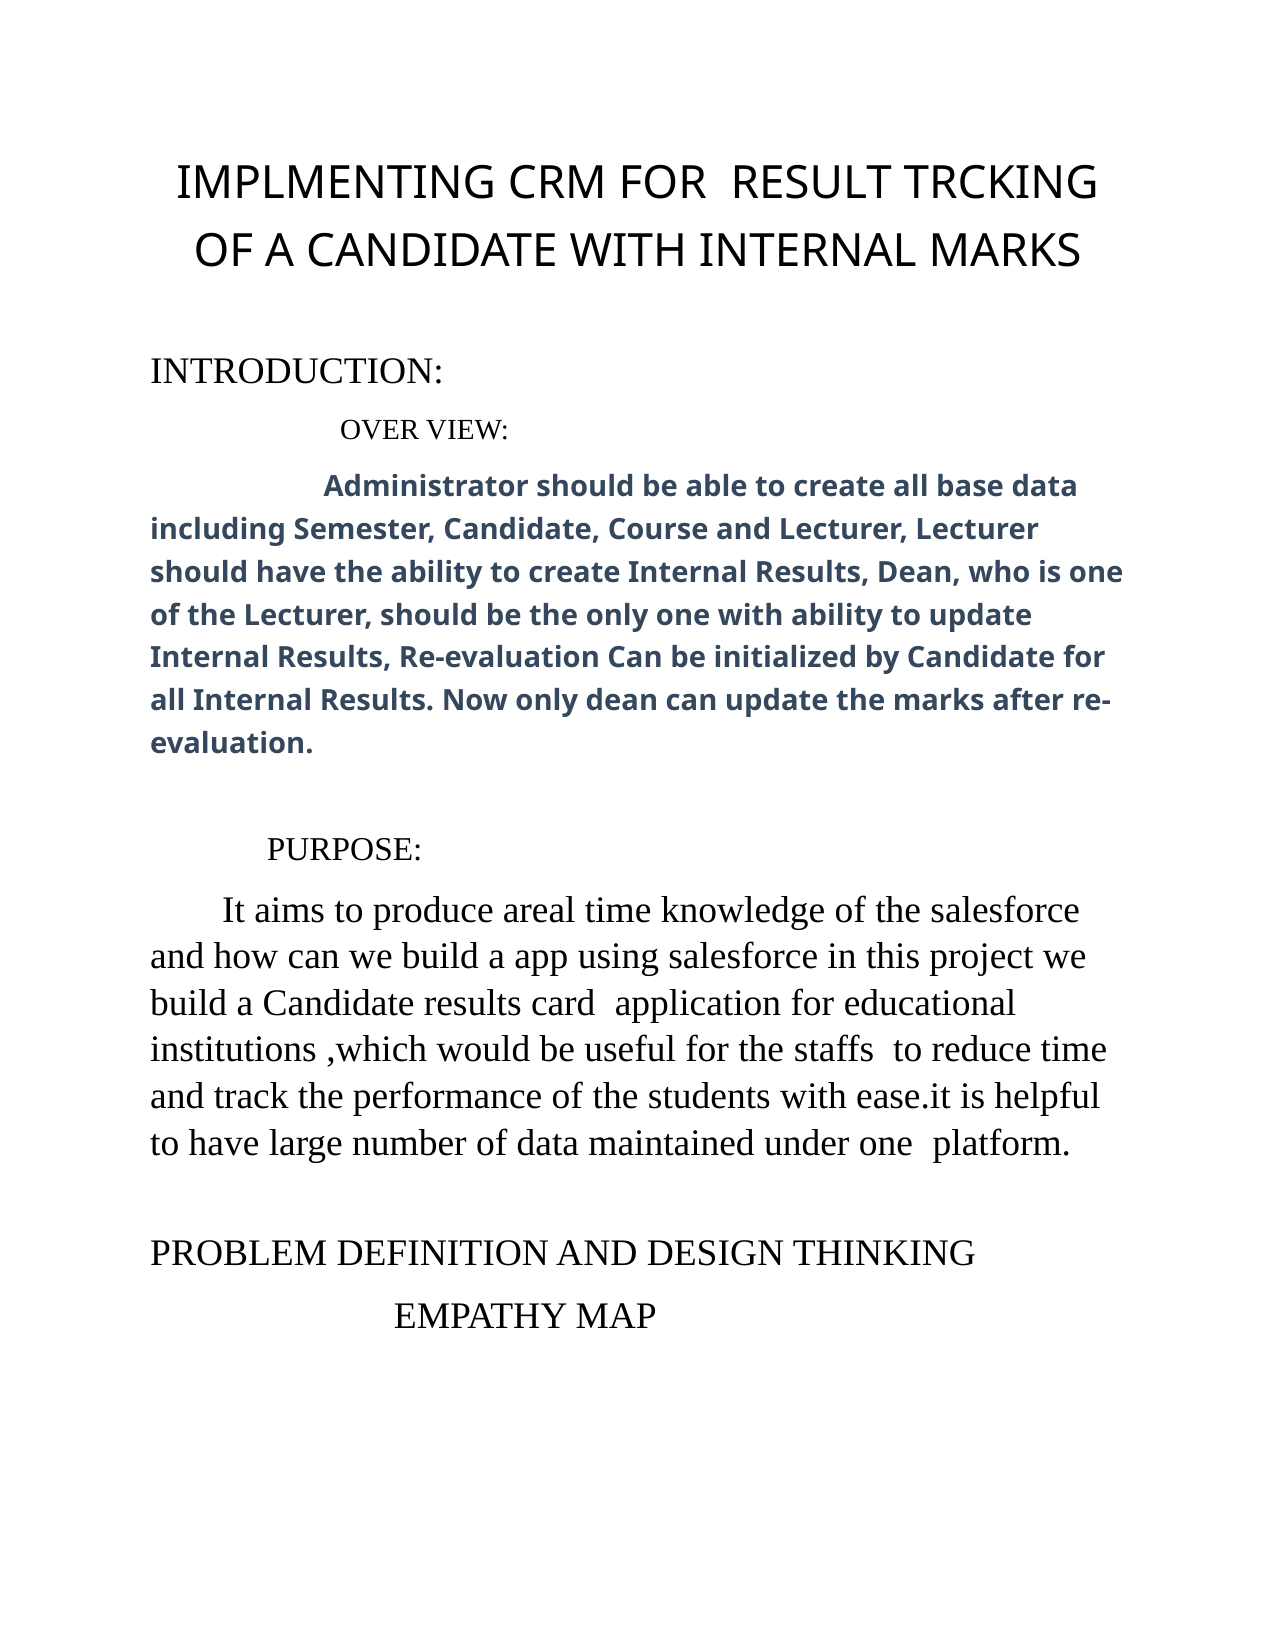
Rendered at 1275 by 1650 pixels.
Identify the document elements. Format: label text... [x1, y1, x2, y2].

text INTRODUCTION: [150, 349, 1125, 392]
text It aims to produce areal time knowledge of the salesforce and how can we build a app using salesforce in this project we build a Candidate results card application for educational institutions ,which would be useful for the staffs to reduce time and track the performance of the students with ease.it is helpful to have large number of data maintained under one platform. [150, 887, 1125, 1163]
text OVER VIEW: [150, 412, 1125, 446]
text PROBLEM DEFINITION AND DESIGN THINKING [150, 1230, 1125, 1273]
text PURPOSE: [150, 829, 1125, 867]
text IMPLMENTING CRM FOR RESULT TRCKING OF A CANDIDATE WITH INTERNAL MARKS [150, 150, 1125, 280]
text EMPATHY MAP [150, 1293, 1125, 1336]
text Administrator should be able to create all base data including Semester, Candidate, Course and Lecturer, Lecturer should have the ability to create Internal Results, Dean, who is one of the Lecturer, should be the only one with ability to update Internal Results, Re-evaluation Can be initialized by Candidate for all Internal Results. Now only dean can update the marks after re-evaluation. [150, 466, 1125, 762]
